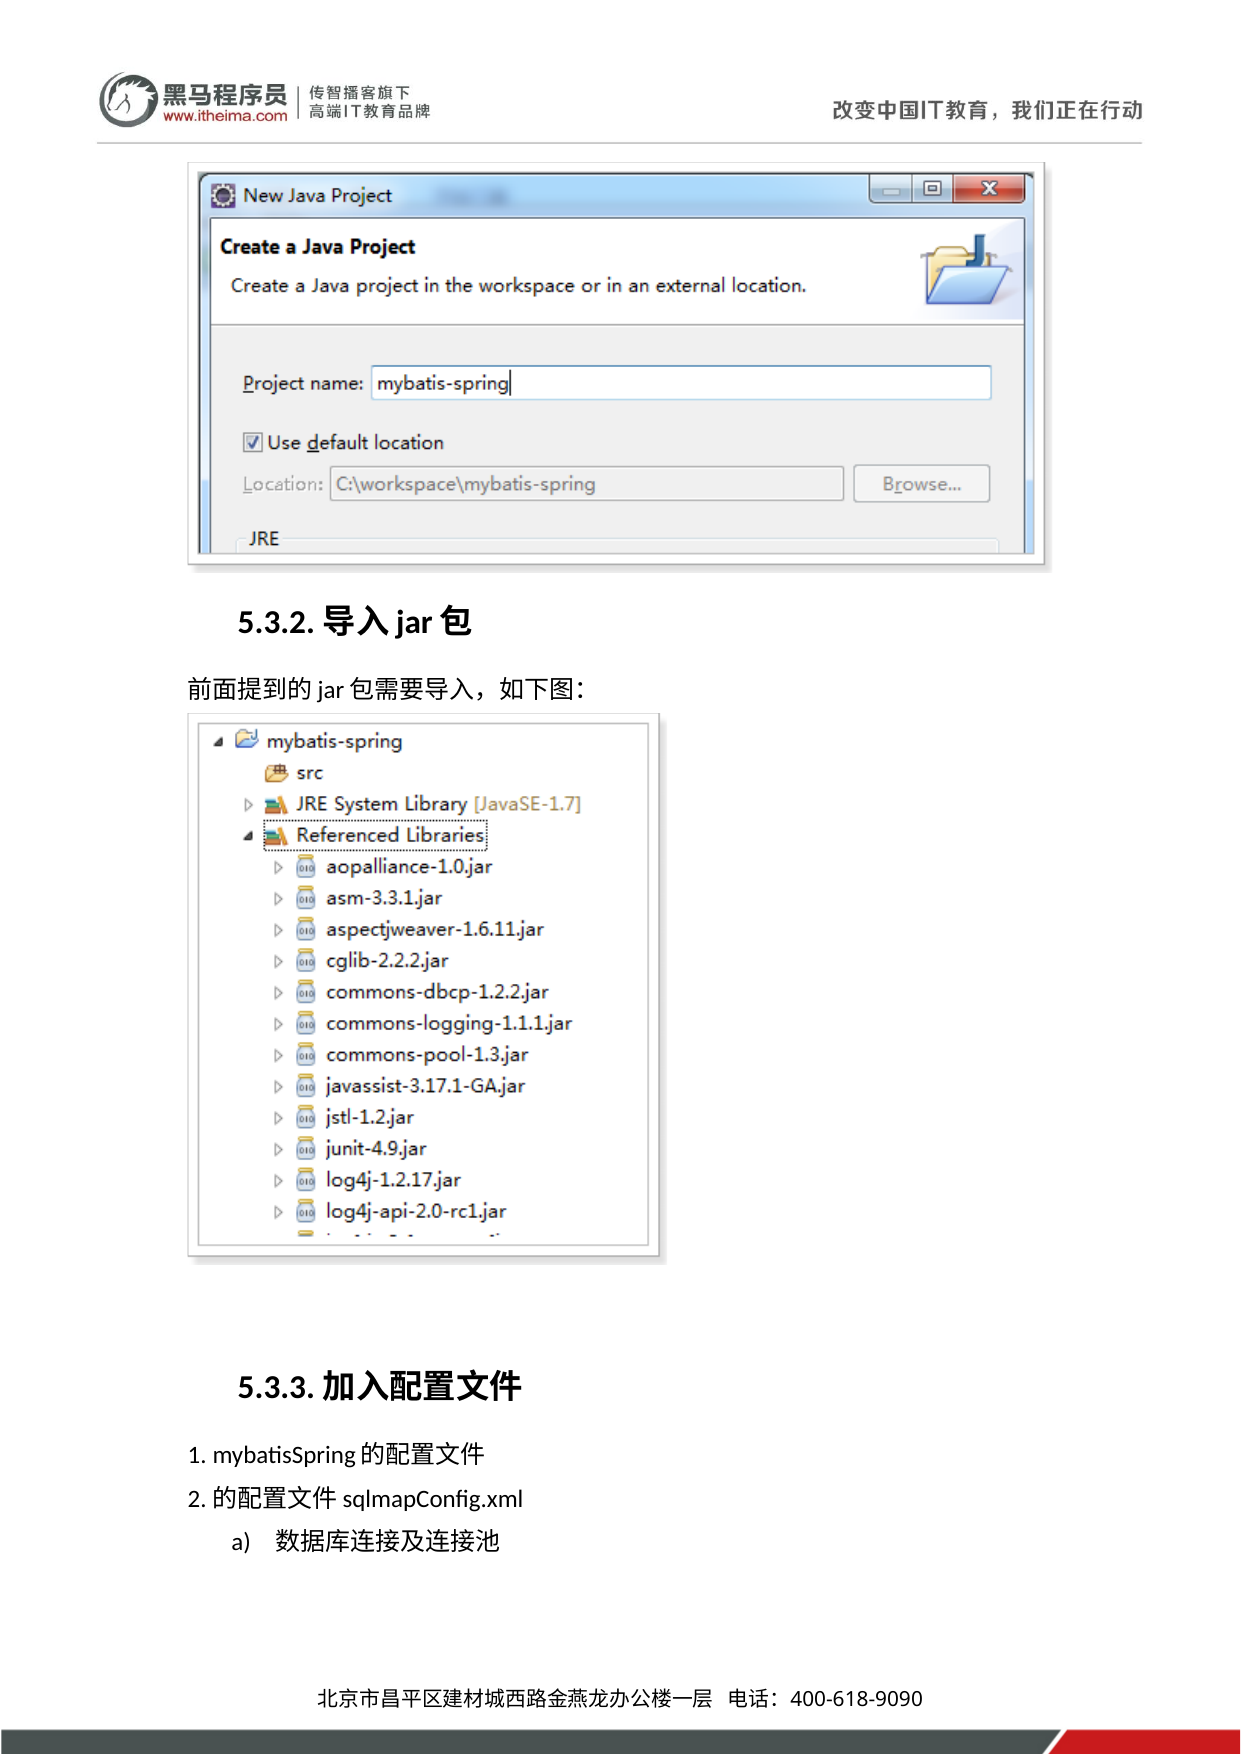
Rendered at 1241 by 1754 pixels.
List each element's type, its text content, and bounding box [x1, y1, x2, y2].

picture [0, 1, 1241, 151]
text 前面提到的jar包需要导入，如下图： [187, 669, 1053, 706]
picture [187, 713, 668, 1265]
subtitle 导入jar包 [237, 595, 1053, 643]
picture [1, 1670, 1241, 1754]
list mybatisSpring的配置文件 [187, 1435, 1053, 1471]
subtitle 加入配置文件 [237, 1360, 1053, 1408]
list 的配置文件sqlmapConfig.xml [187, 1478, 1053, 1514]
list 数据库连接及连接池 [231, 1522, 1053, 1558]
picture [187, 162, 1053, 573]
